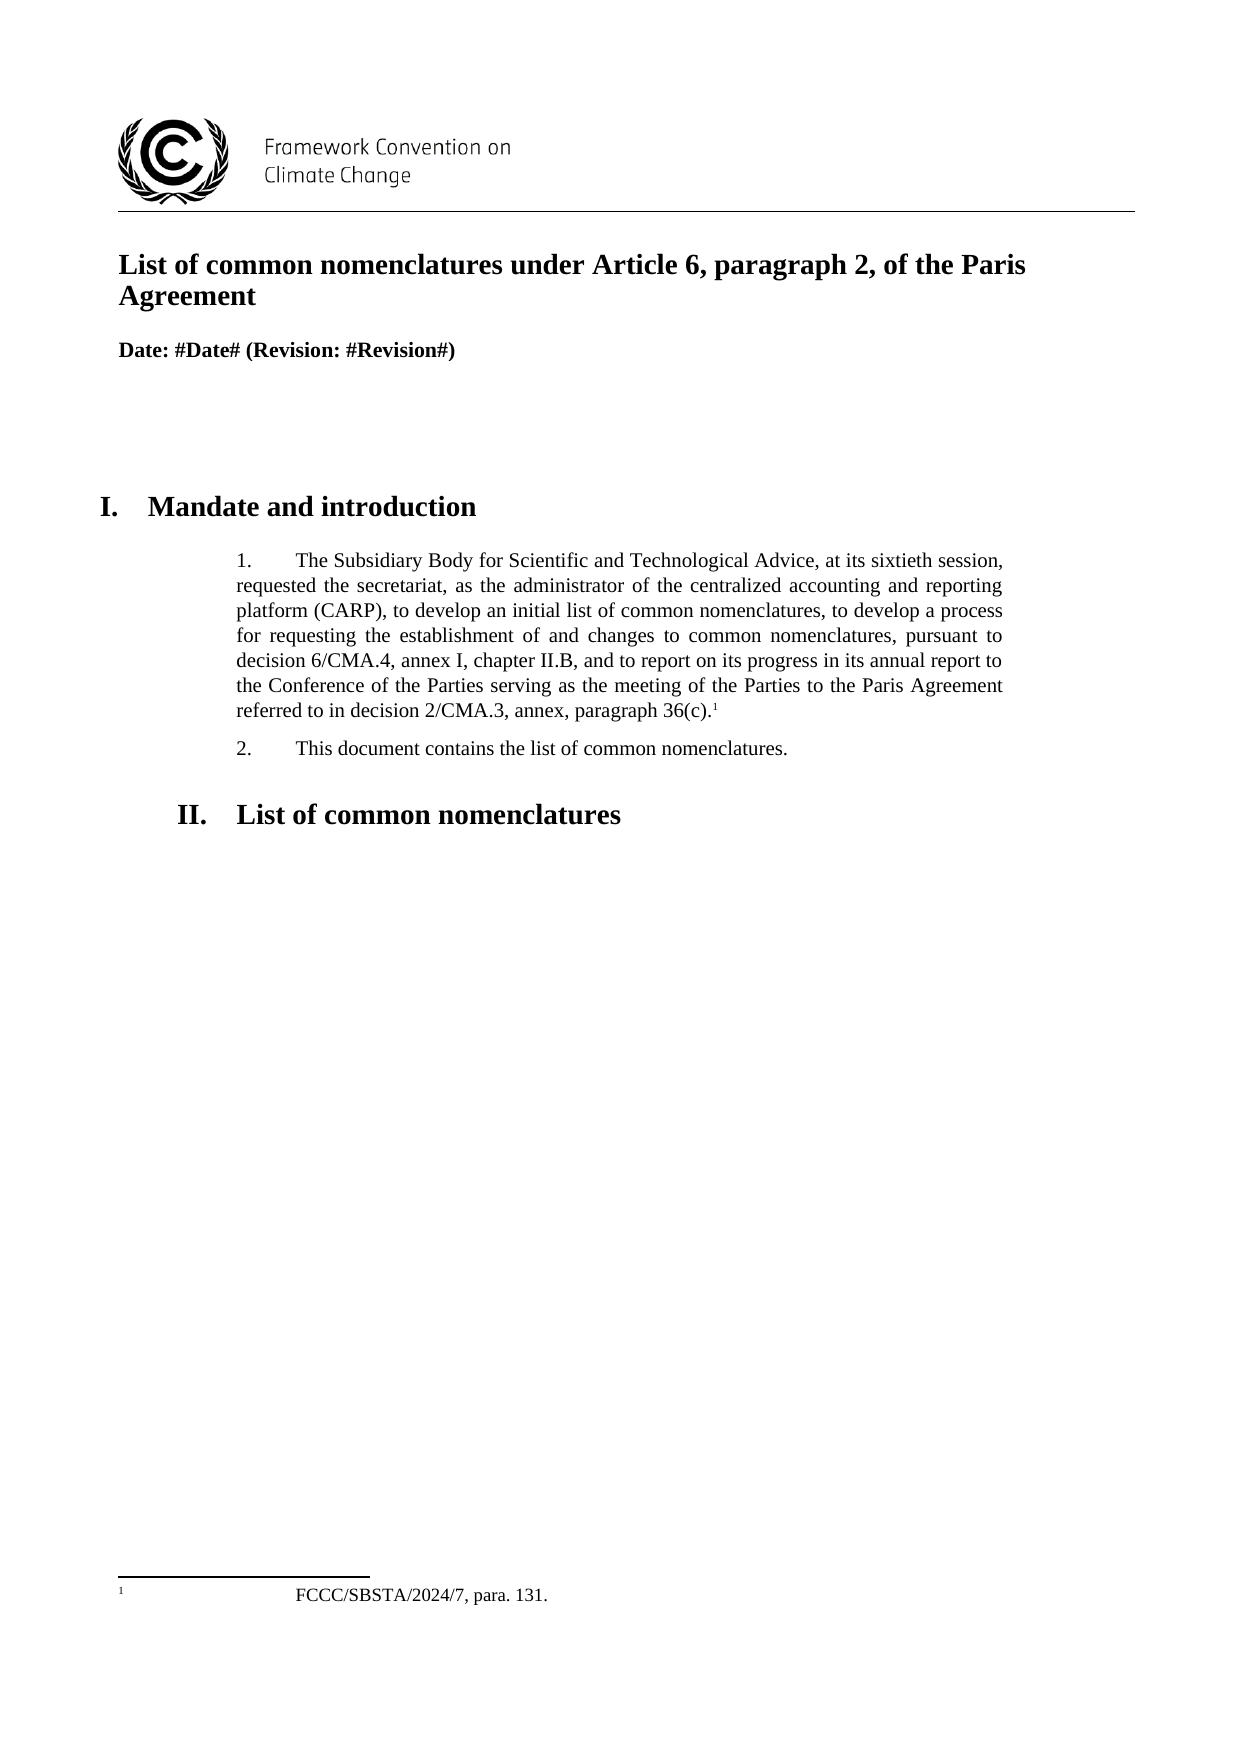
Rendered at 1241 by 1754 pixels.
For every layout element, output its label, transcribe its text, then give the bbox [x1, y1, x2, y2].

list Mandate and introduction [118, 491, 1004, 522]
list List of common nomenclatures [207, 797, 1004, 831]
table_cell List of common nomenclatures under Article 6, paragraph 2, of the Paris Agreement Date: #Date# (Revision: #Revision#) Version [118, 212, 1135, 361]
list The Subsidiary Body for Scientific and Technological Advice, at its sixtieth session, requested the secretariat, as the administrator of the centralized accounting and reporting platform (CARP), to develop an initial list of common nomenclatures, to develop a process for requesting the establishment of and changes to common nomenclatures, pursuant to decision 6/CMA.4, annex I, chapter II.B, and to report on its progress in its annual report to the Conference of the Parties serving as the meeting of the Parties to the Paris Agreement referred to in decision 2/CMA.3, annex, paragraph 36(c). [236, 547, 1004, 722]
picture [118, 112, 512, 205]
list This document contains the list of common nomenclatures. [236, 735, 1004, 760]
table_header [118, 30, 796, 211]
